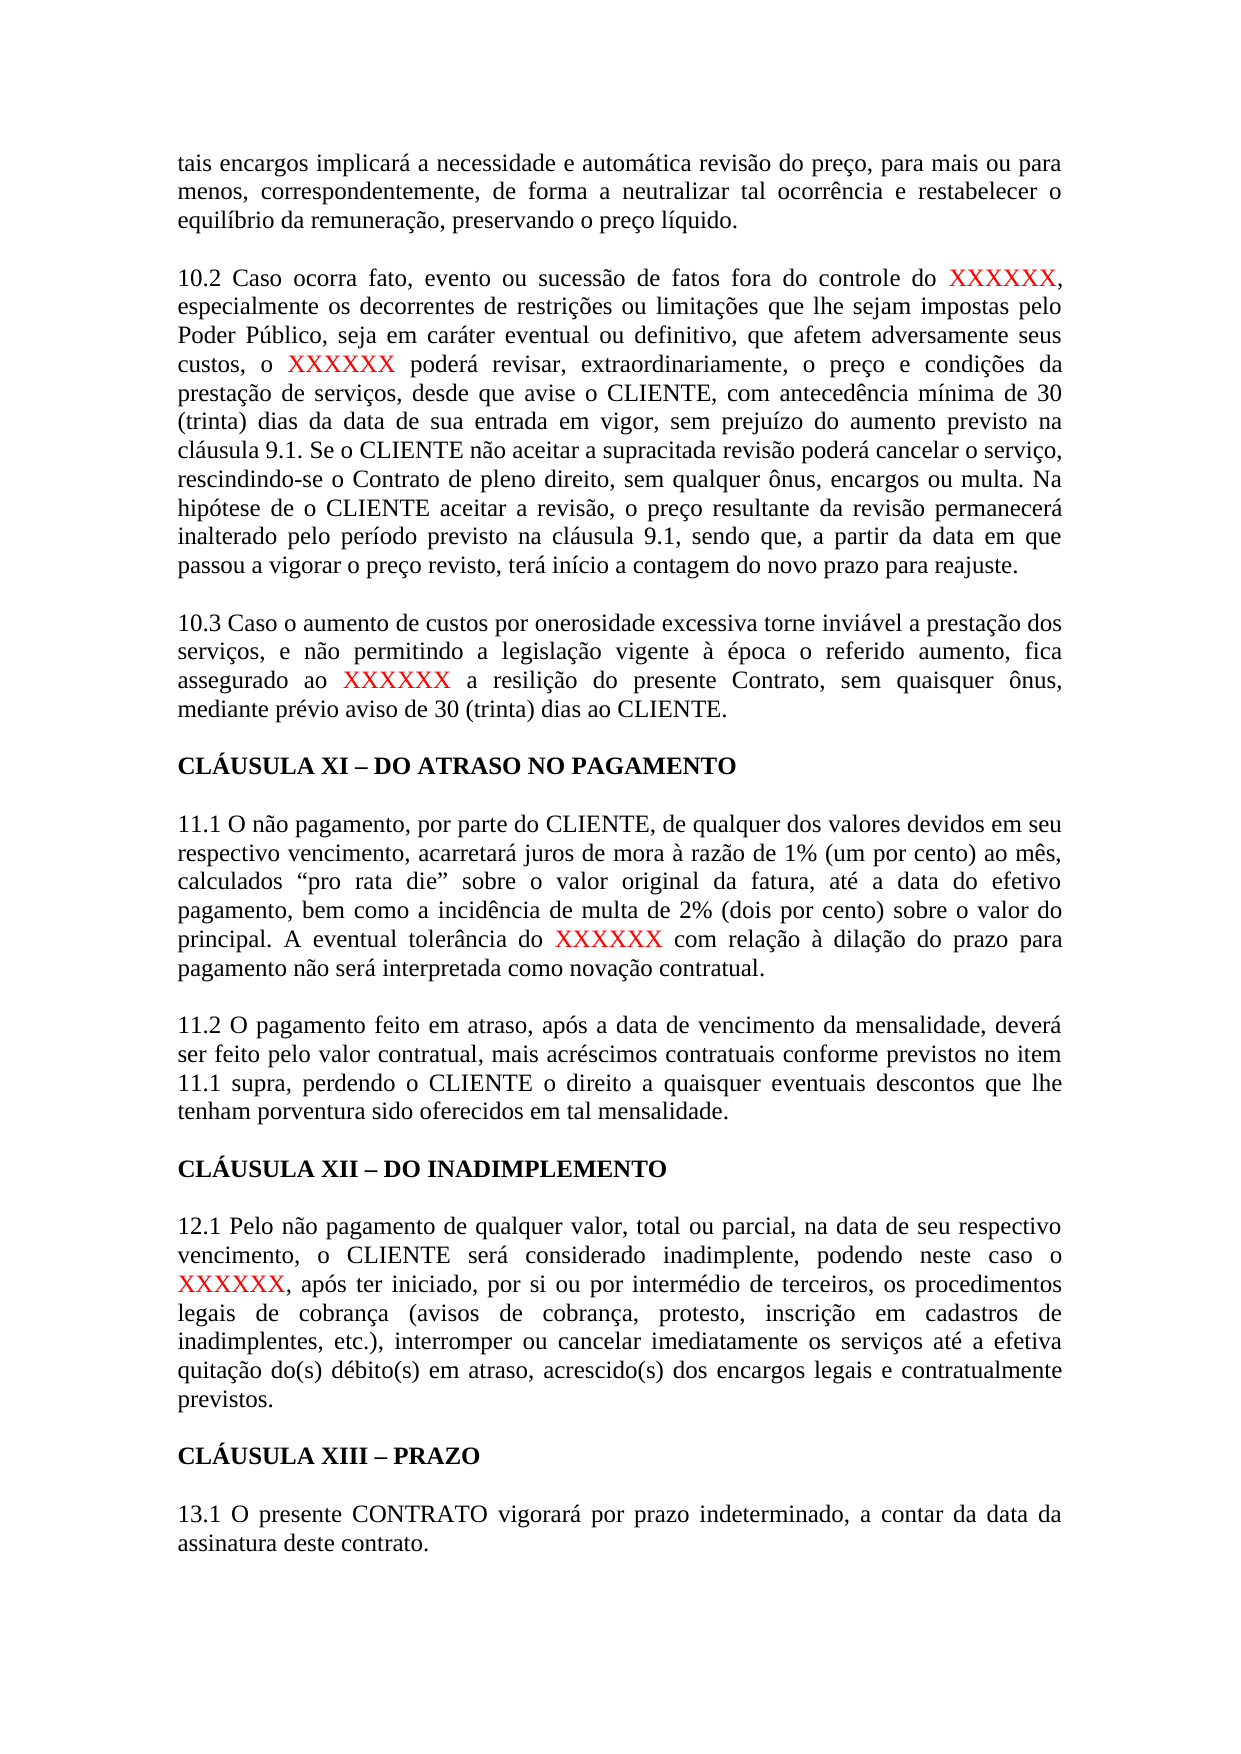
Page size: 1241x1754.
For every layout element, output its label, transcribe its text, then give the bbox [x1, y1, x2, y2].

text 10.3 Caso o aumento de custos por onerosidade excessiva torne inviável a prestação dos serviços, e não permitindo a legislação vigente à época o referido aumento, fica assegurado ao XXXXXX a resilição do presente Contrato, sem quaisquer ônus, mediante prévio aviso de 30 (trinta) dias ao CLIENTE. [177, 608, 1063, 723]
text CLÁUSULA XI – DO ATRASO NO PAGAMENTO [177, 751, 1063, 780]
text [177, 148, 1063, 234]
text 11.2 O pagamento feito em atraso, após a data de vencimento da mensalidade, deverá ser feito pelo valor contratual, mais acréscimos contratuais conforme previstos no item 11.1 supra, perdendo o CLIENTE o direito a quaisquer eventuais descontos que lhe tenham porventura sido oferecidos em tal mensalidade. [177, 1010, 1063, 1125]
text 10.2 Caso ocorra fato, evento ou sucessão de fatos fora do controle do XXXXXX, especialmente os decorrentes de restrições ou limitações que lhe sejam impostas pelo Poder Público, seja em caráter eventual ou definitivo, que afetem adversamente seus custos, o XXXXXX poderá revisar, extraordinariamente, o preço e condições da prestação de serviços, desde que avise o CLIENTE, com antecedência mínima de 30 (trinta) dias da data de sua entrada em vigor, sem prejuízo do aumento previsto na cláusula 9.1. Se o CLIENTE não aceitar a supracitada revisão poderá cancelar o serviço, rescindindo-se o Contrato de pleno direito, sem qualquer ônus, encargos ou multa. Na hipótese de o CLIENTE aceitar a revisão, o preço resultante da revisão permanecerá inalterado pelo período previsto na cláusula 9.1, sendo que, a partir da data em que passou a vigorar o preço revisto, terá início a contagem do novo prazo para reajuste. [177, 263, 1063, 579]
text 12.1 Pelo não pagamento de qualquer valor, total ou parcial, na data de seu respectivo vencimento, o CLIENTE será considerado inadimplente, podendo neste caso o XXXXXX, após ter iniciado, por si ou por intermédio de terceiros, os procedimentos legais de cobrança (avisos de cobrança, protesto, inscrição em cadastros de inadimplentes, etc.), interromper ou cancelar imediatamente os serviços até a efetiva quitação do(s) débito(s) em atraso, acrescido(s) dos encargos legais e contratualmente previstos. [177, 1211, 1063, 1413]
text 13.1 O presente CONTRATO vigorará por prazo indeterminado, a contar da data da assinatura deste contrato. [177, 1499, 1063, 1556]
text CLÁUSULA XII – DO INADIMPLEMENTO [177, 1154, 1063, 1183]
text 11.1 O não pagamento, por parte do CLIENTE, de qualquer dos valores devidos em seu respectivo vencimento, acarretará juros de mora à razão de 1% (um por cento) ao mês, calculados “pro rata die” sobre o valor original da fatura, até a data do efetivo pagamento, bem como a incidência de multa de 2% (dois por cento) sobre o valor do principal. A eventual tolerância do XXXXXX com relação à dilação do prazo para pagamento não será interpretada como novação contratual. [177, 809, 1063, 981]
text CLÁUSULA XIII – PRAZO [177, 1441, 1063, 1470]
